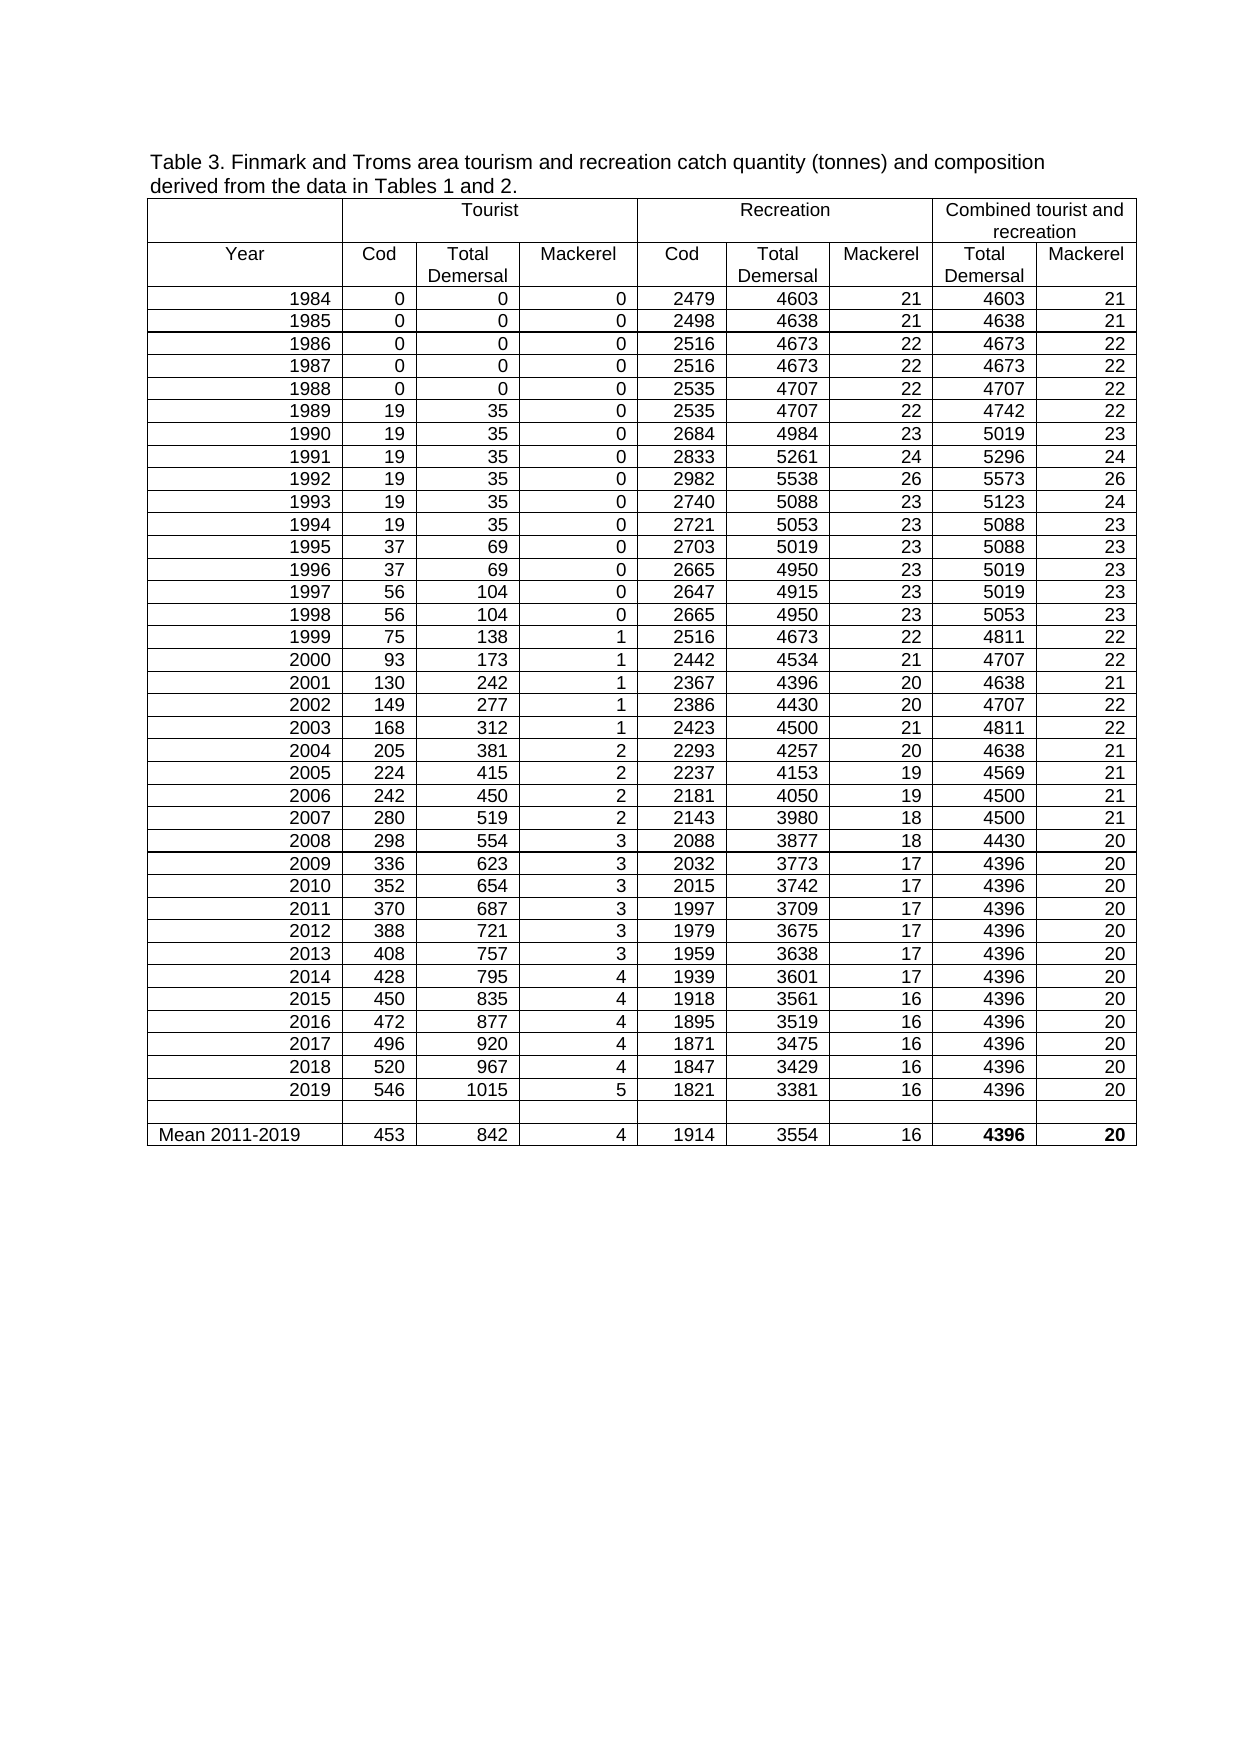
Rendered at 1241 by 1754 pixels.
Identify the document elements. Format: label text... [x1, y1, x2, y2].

table_cell 1984 [148, 287, 342, 309]
table_cell 4707 [933, 694, 1036, 716]
table_cell 2000 [148, 649, 342, 671]
table_header Recreation [638, 199, 932, 242]
table_cell 1991 [148, 446, 342, 467]
table_cell 3429 [727, 1056, 829, 1077]
table_cell 22 [1037, 400, 1136, 422]
table_cell 22 [1037, 717, 1136, 738]
table_cell 2516 [638, 626, 726, 648]
table_cell 17 [830, 853, 932, 874]
table_cell 0 [520, 355, 637, 377]
table_cell 2001 [148, 672, 342, 693]
table_cell 5 [520, 1079, 637, 1100]
table_cell 16 [830, 988, 932, 1009]
table_cell 3877 [727, 830, 829, 851]
table_cell 1914 [638, 1124, 726, 1145]
table_cell 2143 [638, 807, 726, 829]
table_cell 19 [343, 468, 416, 490]
table_cell 5088 [727, 491, 829, 512]
table_cell Mackerel [1037, 243, 1136, 286]
table_cell 17 [830, 898, 932, 919]
table_cell 2012 [148, 920, 342, 942]
table_cell 4396 [933, 853, 1036, 874]
table_cell 20 [1037, 1124, 1136, 1145]
table_cell 1959 [638, 943, 726, 964]
table_cell 2 [520, 762, 637, 783]
table_cell 623 [417, 853, 519, 874]
table_cell [933, 1101, 1036, 1123]
table_cell 16 [830, 1056, 932, 1077]
table_cell 93 [343, 649, 416, 671]
table_cell 546 [343, 1079, 416, 1100]
table_cell 22 [830, 333, 932, 354]
table_cell 35 [417, 400, 519, 422]
table_cell 3519 [727, 1011, 829, 1032]
table_cell 3 [520, 943, 637, 964]
table_cell 168 [343, 717, 416, 738]
table_cell 336 [343, 853, 416, 874]
table_cell 3773 [727, 853, 829, 874]
table_cell 370 [343, 898, 416, 919]
table_cell Total Demersal [727, 243, 829, 286]
table_cell 21 [1037, 672, 1136, 693]
table_cell 23 [1037, 604, 1136, 625]
table_cell 22 [1037, 694, 1136, 716]
table_cell 2516 [638, 333, 726, 354]
table_cell 1 [520, 694, 637, 716]
table_cell 1988 [148, 378, 342, 399]
table_cell 277 [417, 694, 519, 716]
table_cell 21 [1037, 807, 1136, 829]
table_cell [343, 1101, 416, 1123]
table_cell 2004 [148, 739, 342, 761]
table_cell 21 [1037, 310, 1136, 331]
table_cell 224 [343, 762, 416, 783]
table_cell 35 [417, 513, 519, 535]
table_cell 23 [830, 604, 932, 625]
table_cell Mackerel [520, 243, 637, 286]
table_cell 4500 [933, 785, 1036, 806]
table_cell Mackerel [830, 243, 932, 286]
table_cell [727, 1101, 829, 1123]
table_cell 1015 [417, 1079, 519, 1100]
table_cell 4534 [727, 649, 829, 671]
table_cell 2386 [638, 694, 726, 716]
table_cell 242 [417, 672, 519, 693]
table_cell 2442 [638, 649, 726, 671]
table_cell 2647 [638, 581, 726, 603]
table_cell Cod [638, 243, 726, 286]
table_cell 21 [1037, 287, 1136, 309]
table_cell 2516 [638, 355, 726, 377]
table_cell 4673 [727, 355, 829, 377]
table_cell 2008 [148, 830, 342, 851]
table_cell 20 [1037, 898, 1136, 919]
table_cell 2 [520, 807, 637, 829]
table_cell 280 [343, 807, 416, 829]
table_cell 0 [520, 536, 637, 557]
table_cell 35 [417, 491, 519, 512]
table_cell 0 [520, 581, 637, 603]
table_cell 21 [830, 310, 932, 331]
table_cell 0 [417, 310, 519, 331]
table_cell [148, 1101, 342, 1123]
table_cell 0 [520, 310, 637, 331]
table_cell 2721 [638, 513, 726, 535]
table_cell 2002 [148, 694, 342, 716]
table_cell 4500 [933, 807, 1036, 829]
table_cell [830, 1101, 932, 1123]
table_cell 4950 [727, 559, 829, 580]
table_cell 5296 [933, 446, 1036, 467]
table_cell 23 [830, 491, 932, 512]
table_cell 242 [343, 785, 416, 806]
table_cell 4 [520, 1056, 637, 1077]
table_cell 4811 [933, 626, 1036, 648]
table_cell 20 [830, 694, 932, 716]
table_cell 920 [417, 1033, 519, 1055]
table_cell 2015 [638, 875, 726, 897]
table_header Tourist [343, 199, 637, 242]
table_cell 4257 [727, 739, 829, 761]
table_cell 4638 [933, 739, 1036, 761]
table_cell 2007 [148, 807, 342, 829]
table_cell 1995 [148, 536, 342, 557]
table_cell 3742 [727, 875, 829, 897]
table_cell 2003 [148, 717, 342, 738]
table_cell [417, 1101, 519, 1123]
table_cell 450 [343, 988, 416, 1009]
table_cell 428 [343, 965, 416, 987]
table_cell 56 [343, 604, 416, 625]
table_cell 1 [520, 717, 637, 738]
table_cell 173 [417, 649, 519, 671]
table_cell 1987 [148, 355, 342, 377]
table_cell 3561 [727, 988, 829, 1009]
table_cell 21 [830, 649, 932, 671]
table_cell 0 [520, 491, 637, 512]
table_cell 4396 [933, 1033, 1036, 1055]
table_cell 2703 [638, 536, 726, 557]
table_cell 3 [520, 830, 637, 851]
table_cell 2684 [638, 423, 726, 444]
table_cell 4673 [933, 355, 1036, 377]
table_cell 2010 [148, 875, 342, 897]
table_cell 520 [343, 1056, 416, 1077]
table_cell 0 [417, 287, 519, 309]
table_cell 22 [1037, 355, 1136, 377]
table_cell 4742 [933, 400, 1036, 422]
table_cell 1821 [638, 1079, 726, 1100]
table_cell 104 [417, 604, 519, 625]
table_cell 22 [1037, 649, 1136, 671]
table_cell 20 [1037, 965, 1136, 987]
table_cell 4396 [933, 1079, 1036, 1100]
table_cell 1939 [638, 965, 726, 987]
table_cell 1871 [638, 1033, 726, 1055]
table_cell 3 [520, 920, 637, 942]
table_cell 1997 [638, 898, 726, 919]
table_cell 4984 [727, 423, 829, 444]
table_cell 4396 [933, 1124, 1036, 1145]
table_cell 5088 [933, 513, 1036, 535]
table_cell 2181 [638, 785, 726, 806]
table_cell 4396 [933, 920, 1036, 942]
table_cell 312 [417, 717, 519, 738]
table_cell 0 [417, 355, 519, 377]
table_cell 2011 [148, 898, 342, 919]
table_cell 23 [1037, 581, 1136, 603]
table_cell 2 [520, 739, 637, 761]
table_cell 0 [520, 446, 637, 467]
table_cell 2013 [148, 943, 342, 964]
table_cell 2665 [638, 559, 726, 580]
table_cell 23 [830, 559, 932, 580]
table_cell 20 [1037, 1056, 1136, 1077]
table_cell 4811 [933, 717, 1036, 738]
table_cell 4707 [933, 378, 1036, 399]
table_cell 56 [343, 581, 416, 603]
table_cell 0 [343, 287, 416, 309]
table_cell 0 [520, 468, 637, 490]
table_cell [638, 1101, 726, 1123]
table_cell 22 [830, 400, 932, 422]
table_cell 4673 [727, 626, 829, 648]
table_cell 1 [520, 672, 637, 693]
table_cell 835 [417, 988, 519, 1009]
table_cell 2423 [638, 717, 726, 738]
table_cell 4638 [933, 310, 1036, 331]
table_cell 21 [1037, 762, 1136, 783]
table_cell 5019 [933, 423, 1036, 444]
table_cell 205 [343, 739, 416, 761]
table_cell 2833 [638, 446, 726, 467]
table_cell 4 [520, 988, 637, 1009]
table_cell 20 [830, 739, 932, 761]
table_cell 2740 [638, 491, 726, 512]
table_cell Mean 2011-2019 [148, 1124, 342, 1145]
table_cell 4396 [727, 672, 829, 693]
table_cell 415 [417, 762, 519, 783]
table_cell 22 [830, 355, 932, 377]
table_cell 2665 [638, 604, 726, 625]
table_cell 4707 [933, 649, 1036, 671]
table_cell 5019 [933, 559, 1036, 580]
table_cell 4707 [727, 400, 829, 422]
table_cell 2088 [638, 830, 726, 851]
table_cell 2014 [148, 965, 342, 987]
table_cell 20 [830, 672, 932, 693]
table_cell 2015 [148, 988, 342, 1009]
table_cell 17 [830, 920, 932, 942]
table_cell 3475 [727, 1033, 829, 1055]
table_cell 4396 [933, 898, 1036, 919]
table_cell 26 [830, 468, 932, 490]
table_cell 20 [1037, 920, 1136, 942]
table_cell 23 [1037, 536, 1136, 557]
table_cell 2535 [638, 400, 726, 422]
table_cell 23 [830, 536, 932, 557]
table_cell 4 [520, 1124, 637, 1145]
table_cell 69 [417, 559, 519, 580]
table_cell 4638 [727, 310, 829, 331]
table_cell 5261 [727, 446, 829, 467]
table_cell 104 [417, 581, 519, 603]
text Table 3. Finmark and Troms area tourism and recreation catch quantity (tonnes) and composition derived from the data in Tables 1 and 2. [150, 150, 1090, 198]
table_cell 1992 [148, 468, 342, 490]
table_cell 2005 [148, 762, 342, 783]
table_cell 0 [417, 378, 519, 399]
table_cell 4638 [933, 672, 1036, 693]
table_cell 4569 [933, 762, 1036, 783]
table_cell 453 [343, 1124, 416, 1145]
table_cell 19 [343, 491, 416, 512]
table_cell 408 [343, 943, 416, 964]
table_cell 0 [520, 378, 637, 399]
table_cell 3601 [727, 965, 829, 987]
table_cell 654 [417, 875, 519, 897]
table_cell 1 [520, 649, 637, 671]
table_cell 37 [343, 536, 416, 557]
table_cell 20 [1037, 988, 1136, 1009]
table_cell 472 [343, 1011, 416, 1032]
table_cell 0 [520, 604, 637, 625]
table_cell 4396 [933, 875, 1036, 897]
table_cell 24 [1037, 446, 1136, 467]
table_cell 18 [830, 830, 932, 851]
table_cell 0 [520, 559, 637, 580]
table_cell 4396 [933, 988, 1036, 1009]
table_cell 4707 [727, 378, 829, 399]
table_cell 3709 [727, 898, 829, 919]
table_cell 2 [520, 785, 637, 806]
table_cell 17 [830, 965, 932, 987]
table_cell 554 [417, 830, 519, 851]
table_cell 1993 [148, 491, 342, 512]
table_cell 23 [1037, 513, 1136, 535]
table_cell 130 [343, 672, 416, 693]
table_cell 0 [343, 378, 416, 399]
table_cell 5538 [727, 468, 829, 490]
table_cell 4673 [727, 333, 829, 354]
table_cell 0 [520, 287, 637, 309]
table_cell 35 [417, 468, 519, 490]
table_cell 19 [343, 400, 416, 422]
table_cell 381 [417, 739, 519, 761]
table_cell 450 [417, 785, 519, 806]
table_cell 3381 [727, 1079, 829, 1100]
table_cell 19 [343, 446, 416, 467]
table_cell Total Demersal [933, 243, 1036, 286]
table_cell 1996 [148, 559, 342, 580]
table_cell 21 [830, 287, 932, 309]
table_cell 4396 [933, 943, 1036, 964]
table_cell 23 [830, 513, 932, 535]
table_cell [1037, 1101, 1136, 1123]
table_cell 35 [417, 446, 519, 467]
table_cell 24 [830, 446, 932, 467]
table_cell 3554 [727, 1124, 829, 1145]
table_cell 2367 [638, 672, 726, 693]
table_cell 2479 [638, 287, 726, 309]
table_cell 1979 [638, 920, 726, 942]
table_cell 2032 [638, 853, 726, 874]
table_cell 0 [343, 333, 416, 354]
table_cell 496 [343, 1033, 416, 1055]
table_cell 3 [520, 875, 637, 897]
table_cell 149 [343, 694, 416, 716]
table_cell 16 [830, 1033, 932, 1055]
table_cell 0 [520, 333, 637, 354]
table_cell 1999 [148, 626, 342, 648]
table_cell 19 [830, 762, 932, 783]
table_cell 4673 [933, 333, 1036, 354]
table_cell 1989 [148, 400, 342, 422]
table_cell 3 [520, 898, 637, 919]
table_cell 138 [417, 626, 519, 648]
table_cell 2293 [638, 739, 726, 761]
table_cell 4396 [933, 1056, 1036, 1077]
table_cell 20 [1037, 1033, 1136, 1055]
table_cell 22 [1037, 378, 1136, 399]
table_cell 19 [343, 513, 416, 535]
table_cell 5573 [933, 468, 1036, 490]
table_cell 2009 [148, 853, 342, 874]
table_cell 2006 [148, 785, 342, 806]
table_cell 4050 [727, 785, 829, 806]
table_cell 22 [830, 378, 932, 399]
table_cell 0 [343, 310, 416, 331]
table_cell 4430 [933, 830, 1036, 851]
table_cell 0 [520, 513, 637, 535]
table_cell 21 [1037, 785, 1136, 806]
table_cell 2017 [148, 1033, 342, 1055]
table_cell 2016 [148, 1011, 342, 1032]
table_cell 3675 [727, 920, 829, 942]
table_cell 5019 [727, 536, 829, 557]
table_cell 4153 [727, 762, 829, 783]
table_cell 5053 [727, 513, 829, 535]
table_cell 22 [1037, 333, 1136, 354]
table_cell 4430 [727, 694, 829, 716]
table_cell 22 [1037, 626, 1136, 648]
table_cell 3 [520, 853, 637, 874]
table_cell 795 [417, 965, 519, 987]
table_cell 4950 [727, 604, 829, 625]
table_cell 37 [343, 559, 416, 580]
table_cell 4500 [727, 717, 829, 738]
table_cell 4603 [933, 287, 1036, 309]
table_cell 1895 [638, 1011, 726, 1032]
table_cell 1985 [148, 310, 342, 331]
table_cell 2982 [638, 468, 726, 490]
table_cell 4 [520, 965, 637, 987]
table_cell 1994 [148, 513, 342, 535]
table_cell 1998 [148, 604, 342, 625]
table_header Combined tourist and recreation [933, 199, 1136, 242]
table_cell 19 [343, 423, 416, 444]
table_cell [520, 1101, 637, 1123]
table_cell 16 [830, 1079, 932, 1100]
table_header [148, 199, 342, 242]
table_cell 4396 [933, 1011, 1036, 1032]
table_cell 0 [520, 400, 637, 422]
table_cell 2018 [148, 1056, 342, 1077]
table_cell 21 [1037, 739, 1136, 761]
table_cell 877 [417, 1011, 519, 1032]
table_cell 20 [1037, 875, 1136, 897]
table_cell 5123 [933, 491, 1036, 512]
table_cell 4396 [933, 965, 1036, 987]
table_cell 757 [417, 943, 519, 964]
table_cell 26 [1037, 468, 1136, 490]
table_cell 23 [1037, 559, 1136, 580]
table_cell 20 [1037, 830, 1136, 851]
table_cell 23 [830, 581, 932, 603]
table_cell 17 [830, 943, 932, 964]
table_cell 17 [830, 875, 932, 897]
table_cell 2535 [638, 378, 726, 399]
table_cell 0 [343, 355, 416, 377]
table_cell 1847 [638, 1056, 726, 1077]
table_cell 23 [1037, 423, 1136, 444]
table_cell 75 [343, 626, 416, 648]
table_cell 4 [520, 1011, 637, 1032]
table_cell 2019 [148, 1079, 342, 1100]
table_cell 5088 [933, 536, 1036, 557]
table_cell 4915 [727, 581, 829, 603]
table_cell 5053 [933, 604, 1036, 625]
table_cell 1918 [638, 988, 726, 1009]
table_cell 16 [830, 1124, 932, 1145]
table_cell 19 [830, 785, 932, 806]
table_cell 69 [417, 536, 519, 557]
table_cell 967 [417, 1056, 519, 1077]
table_cell Cod [343, 243, 416, 286]
table_cell 0 [520, 423, 637, 444]
table_cell 298 [343, 830, 416, 851]
table_cell 24 [1037, 491, 1136, 512]
table_cell 20 [1037, 853, 1136, 874]
table_cell 1 [520, 626, 637, 648]
table_cell 1997 [148, 581, 342, 603]
table_cell 4603 [727, 287, 829, 309]
table_cell Total Demersal [417, 243, 519, 286]
table_cell Year [148, 243, 342, 286]
table_cell 3980 [727, 807, 829, 829]
table_cell 352 [343, 875, 416, 897]
table_cell 22 [830, 626, 932, 648]
table_cell 842 [417, 1124, 519, 1145]
table_cell 23 [830, 423, 932, 444]
table_cell 21 [830, 717, 932, 738]
table_cell 5019 [933, 581, 1036, 603]
table_cell 0 [417, 333, 519, 354]
table_cell 687 [417, 898, 519, 919]
table_cell 20 [1037, 1079, 1136, 1100]
table_cell 2237 [638, 762, 726, 783]
table_cell 388 [343, 920, 416, 942]
table_cell 519 [417, 807, 519, 829]
table_cell 4 [520, 1033, 637, 1055]
table_cell 20 [1037, 1011, 1136, 1032]
table_cell 2498 [638, 310, 726, 331]
table_cell 1990 [148, 423, 342, 444]
table_cell 18 [830, 807, 932, 829]
table_cell 35 [417, 423, 519, 444]
table_cell 1986 [148, 333, 342, 354]
table_cell 721 [417, 920, 519, 942]
table_cell 20 [1037, 943, 1136, 964]
table_cell 16 [830, 1011, 932, 1032]
table_cell 3638 [727, 943, 829, 964]
